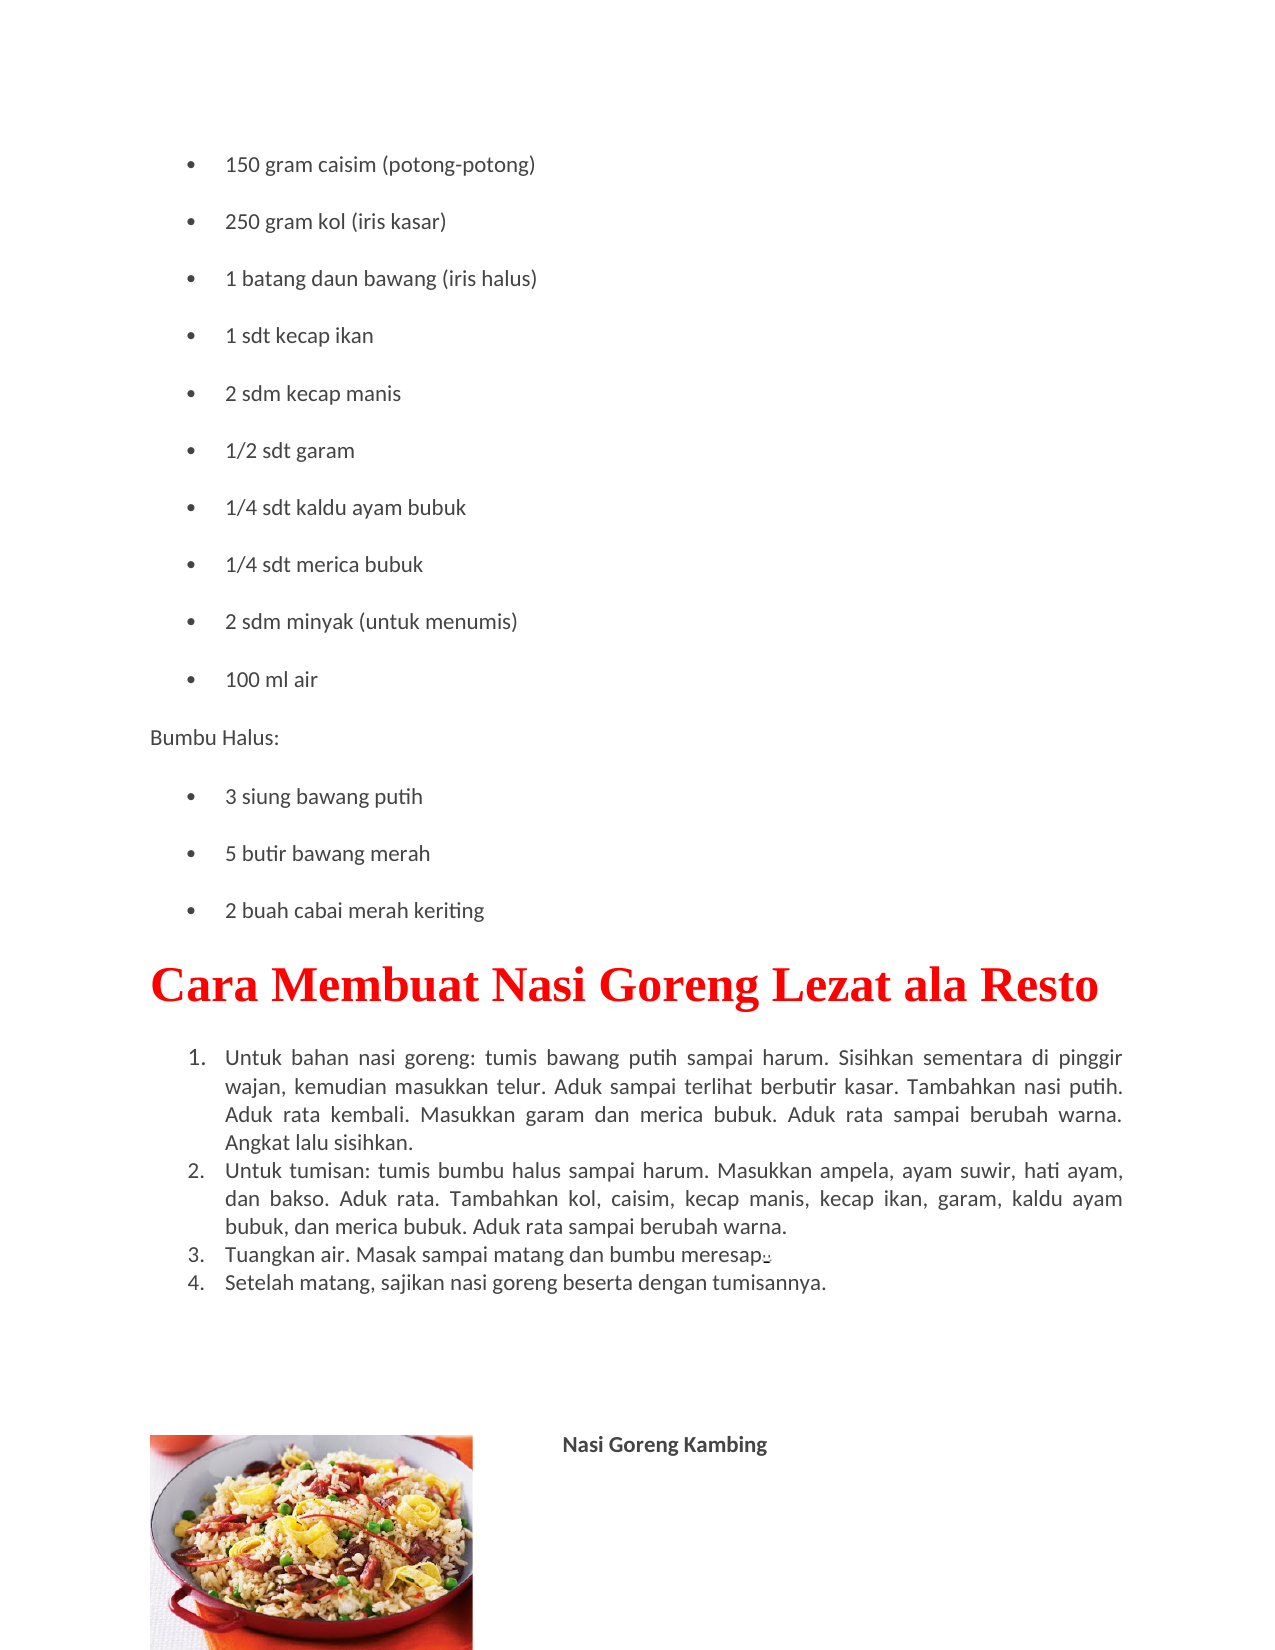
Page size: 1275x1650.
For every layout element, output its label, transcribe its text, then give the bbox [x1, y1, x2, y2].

list 1/4 sdt kaldu ayam bubuk [187, 493, 1125, 521]
list 1 batang daun bawang (iris halus) [187, 264, 1125, 292]
list 150 gram caisim (potong-potong) [187, 150, 1125, 178]
list 250 gram kol (iris kasar) [187, 207, 1125, 235]
list 2 buah cabai merah keriting [187, 897, 1125, 925]
list 2 sdm kecap manis [187, 379, 1125, 407]
list Tuangkan air. Masak sampai matang dan bumbu meresap [187, 1240, 1125, 1268]
list Untuk bahan nasi goreng: tumis bawang putih sampai harum. Sisihkan sementara di pinggir wajan, kemudian masukkan telur. Aduk sampai terlihat berbutir kasar. Tambahkan nasi putih. Aduk rata kembali. Masukkan garam dan merica bubuk. Aduk rata sampai berubah warna. Angkat lalu sisihkan. [187, 1042, 1125, 1156]
picture [150, 1435, 473, 1650]
text Bumbu Halus: [150, 693, 1125, 751]
text Nasi Goreng Kambing [562, 1430, 1125, 1458]
list 5 butir bawang merah [187, 839, 1125, 867]
list 100 ml air [187, 665, 1125, 693]
list 1/4 sdt merica bubuk [187, 550, 1125, 578]
picture [762, 1255, 772, 1263]
list Setelah matang, sajikan nasi goreng beserta dengan tumisannya. [187, 1268, 1125, 1296]
list 1/2 sdt garam [187, 436, 1125, 464]
subtitle Cara Membuat Nasi Goreng Lezat ala Resto [150, 955, 1125, 1012]
list 2 sdm minyak (untuk menumis) [187, 607, 1125, 636]
list Untuk tumisan: tumis bumbu halus sampai harum. Masukkan ampela, ayam suwir, hati ayam, dan bakso. Aduk rata. Tambahkan kol, caisim, kecap manis, kecap ikan, garam, kaldu ayam bubuk, dan merica bubuk. Aduk rata sampai berubah warna. [187, 1156, 1125, 1240]
list 3 siung bawang putih [187, 782, 1125, 810]
list 1 sdt kecap ikan [187, 322, 1125, 349]
